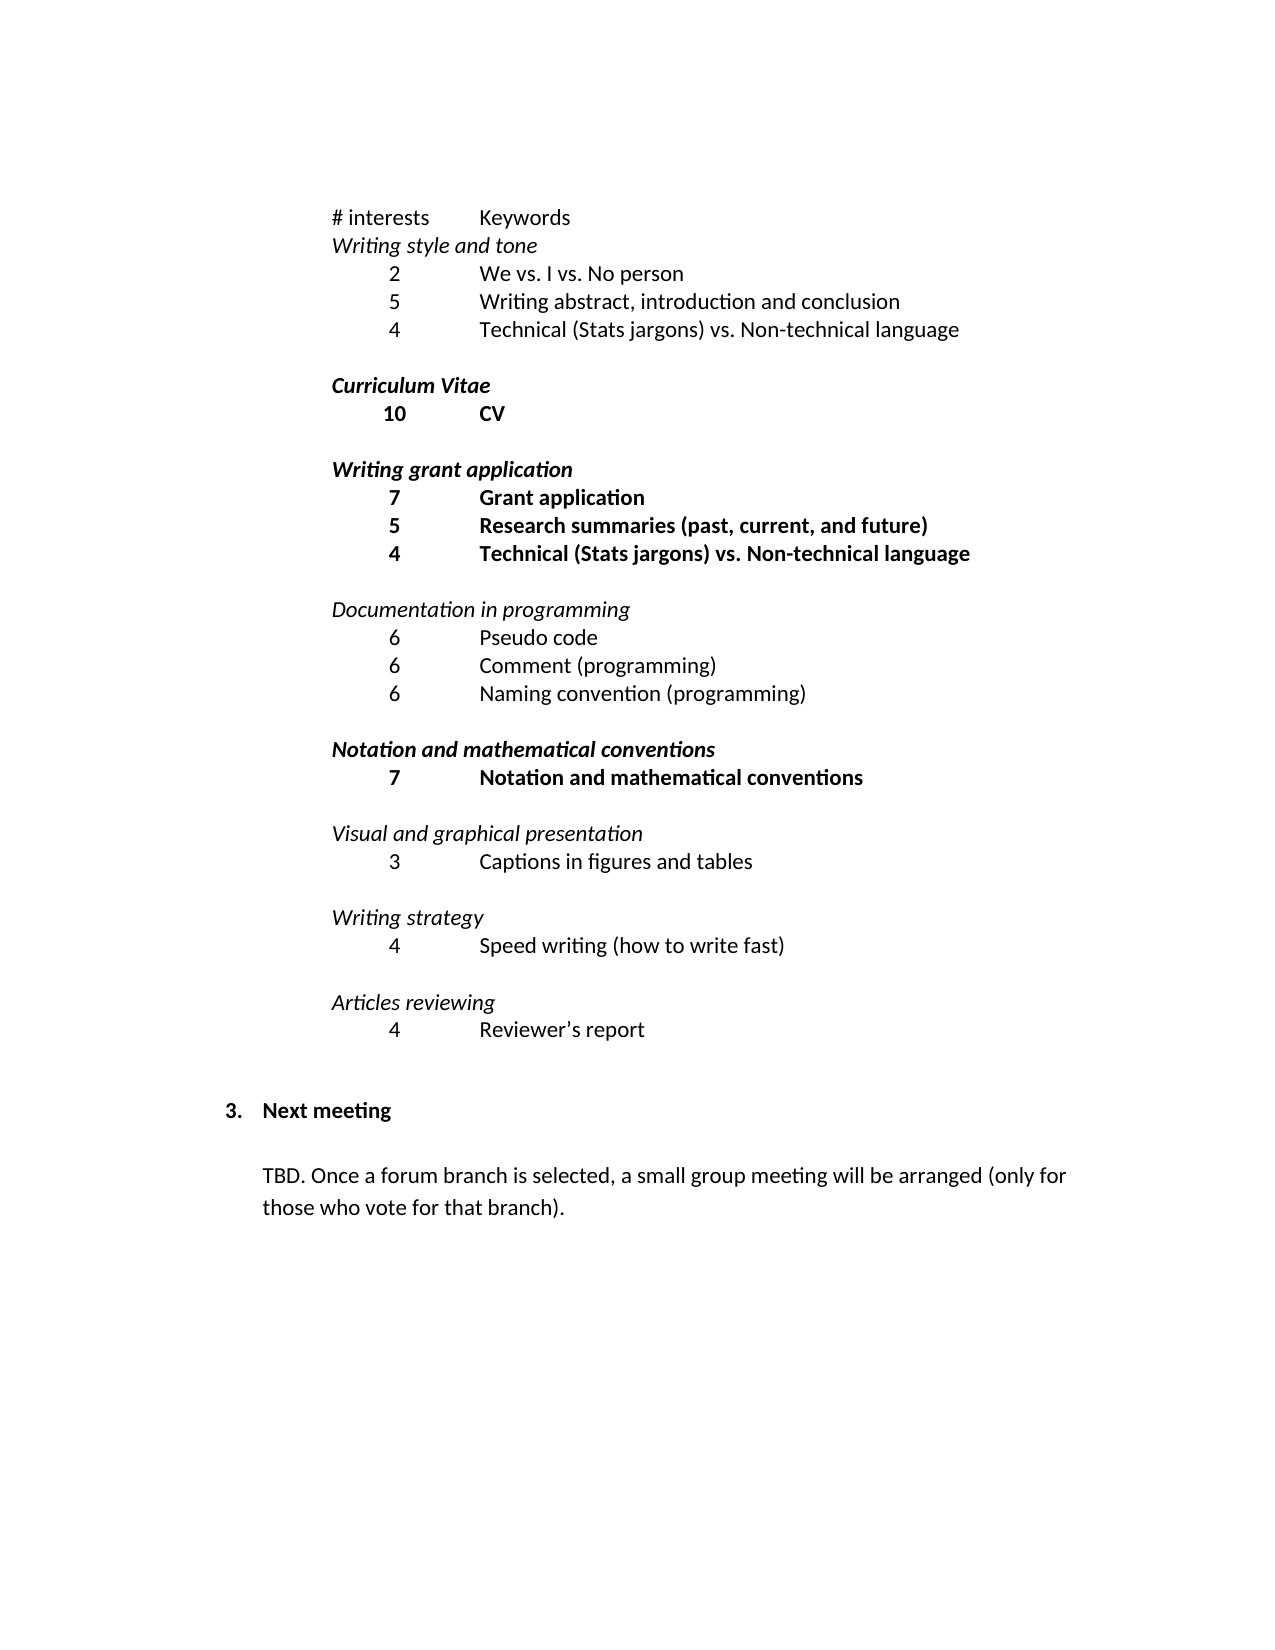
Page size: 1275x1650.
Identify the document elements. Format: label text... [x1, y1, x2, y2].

table_cell Documentation in programming [320, 595, 1014, 623]
table_header # interests [320, 203, 468, 231]
table_cell 7 [320, 483, 468, 511]
table_cell 4 [320, 1016, 468, 1044]
table_cell Writing grant application [320, 455, 1014, 483]
table_cell Notation and mathematical conventions [468, 764, 1014, 819]
table_cell Technical (Stats jargons) vs. Non-technical language [468, 315, 1014, 371]
table_cell We vs. I vs. No person [468, 259, 1014, 287]
list TBD. Once a forum branch is selected, a small group meeting will be arranged (only for those who vote for that branch). [262, 1161, 1087, 1221]
table_cell 4 [320, 539, 468, 595]
list Next meeting [225, 1097, 1087, 1125]
table_cell Reviewer’s report [468, 1016, 1014, 1044]
table_cell Articles reviewing [320, 988, 1014, 1016]
table_cell Writing abstract, introduction and conclusion [468, 287, 1014, 315]
table_header Keywords [468, 203, 1014, 231]
table_cell 5 [320, 511, 468, 539]
table_cell Technical (Stats jargons) vs. Non-technical language [468, 539, 1014, 595]
table_cell Curriculum Vitae [320, 371, 1014, 399]
table_cell 6 [320, 651, 468, 679]
table_cell Comment (programming) [468, 651, 1014, 679]
table_cell 6 [320, 623, 468, 651]
table_cell Captions in figures and tables [468, 848, 1014, 903]
table_cell Research summaries (past, current, and future) [468, 511, 1014, 539]
table_cell 2 [320, 259, 468, 287]
table_cell 4 [320, 932, 468, 988]
table_cell CV [468, 399, 1014, 455]
table_cell Speed writing (how to write fast) [468, 932, 1014, 988]
table_cell Writing style and tone [320, 231, 1014, 259]
table_cell 5 [320, 287, 468, 315]
table_cell 7 [320, 764, 468, 819]
table_cell Naming convention (programming) [468, 679, 1014, 735]
table_cell 3 [320, 848, 468, 903]
table_cell Visual and graphical presentation [320, 820, 1014, 847]
table_cell 6 [320, 679, 468, 735]
table_cell Writing strategy [320, 904, 1014, 932]
table_cell 10 [320, 399, 468, 455]
table_cell Pseudo code [468, 623, 1014, 651]
table_cell 4 [320, 315, 468, 371]
table_cell Notation and mathematical conventions [320, 735, 1014, 763]
table_cell Grant application [468, 483, 1014, 511]
